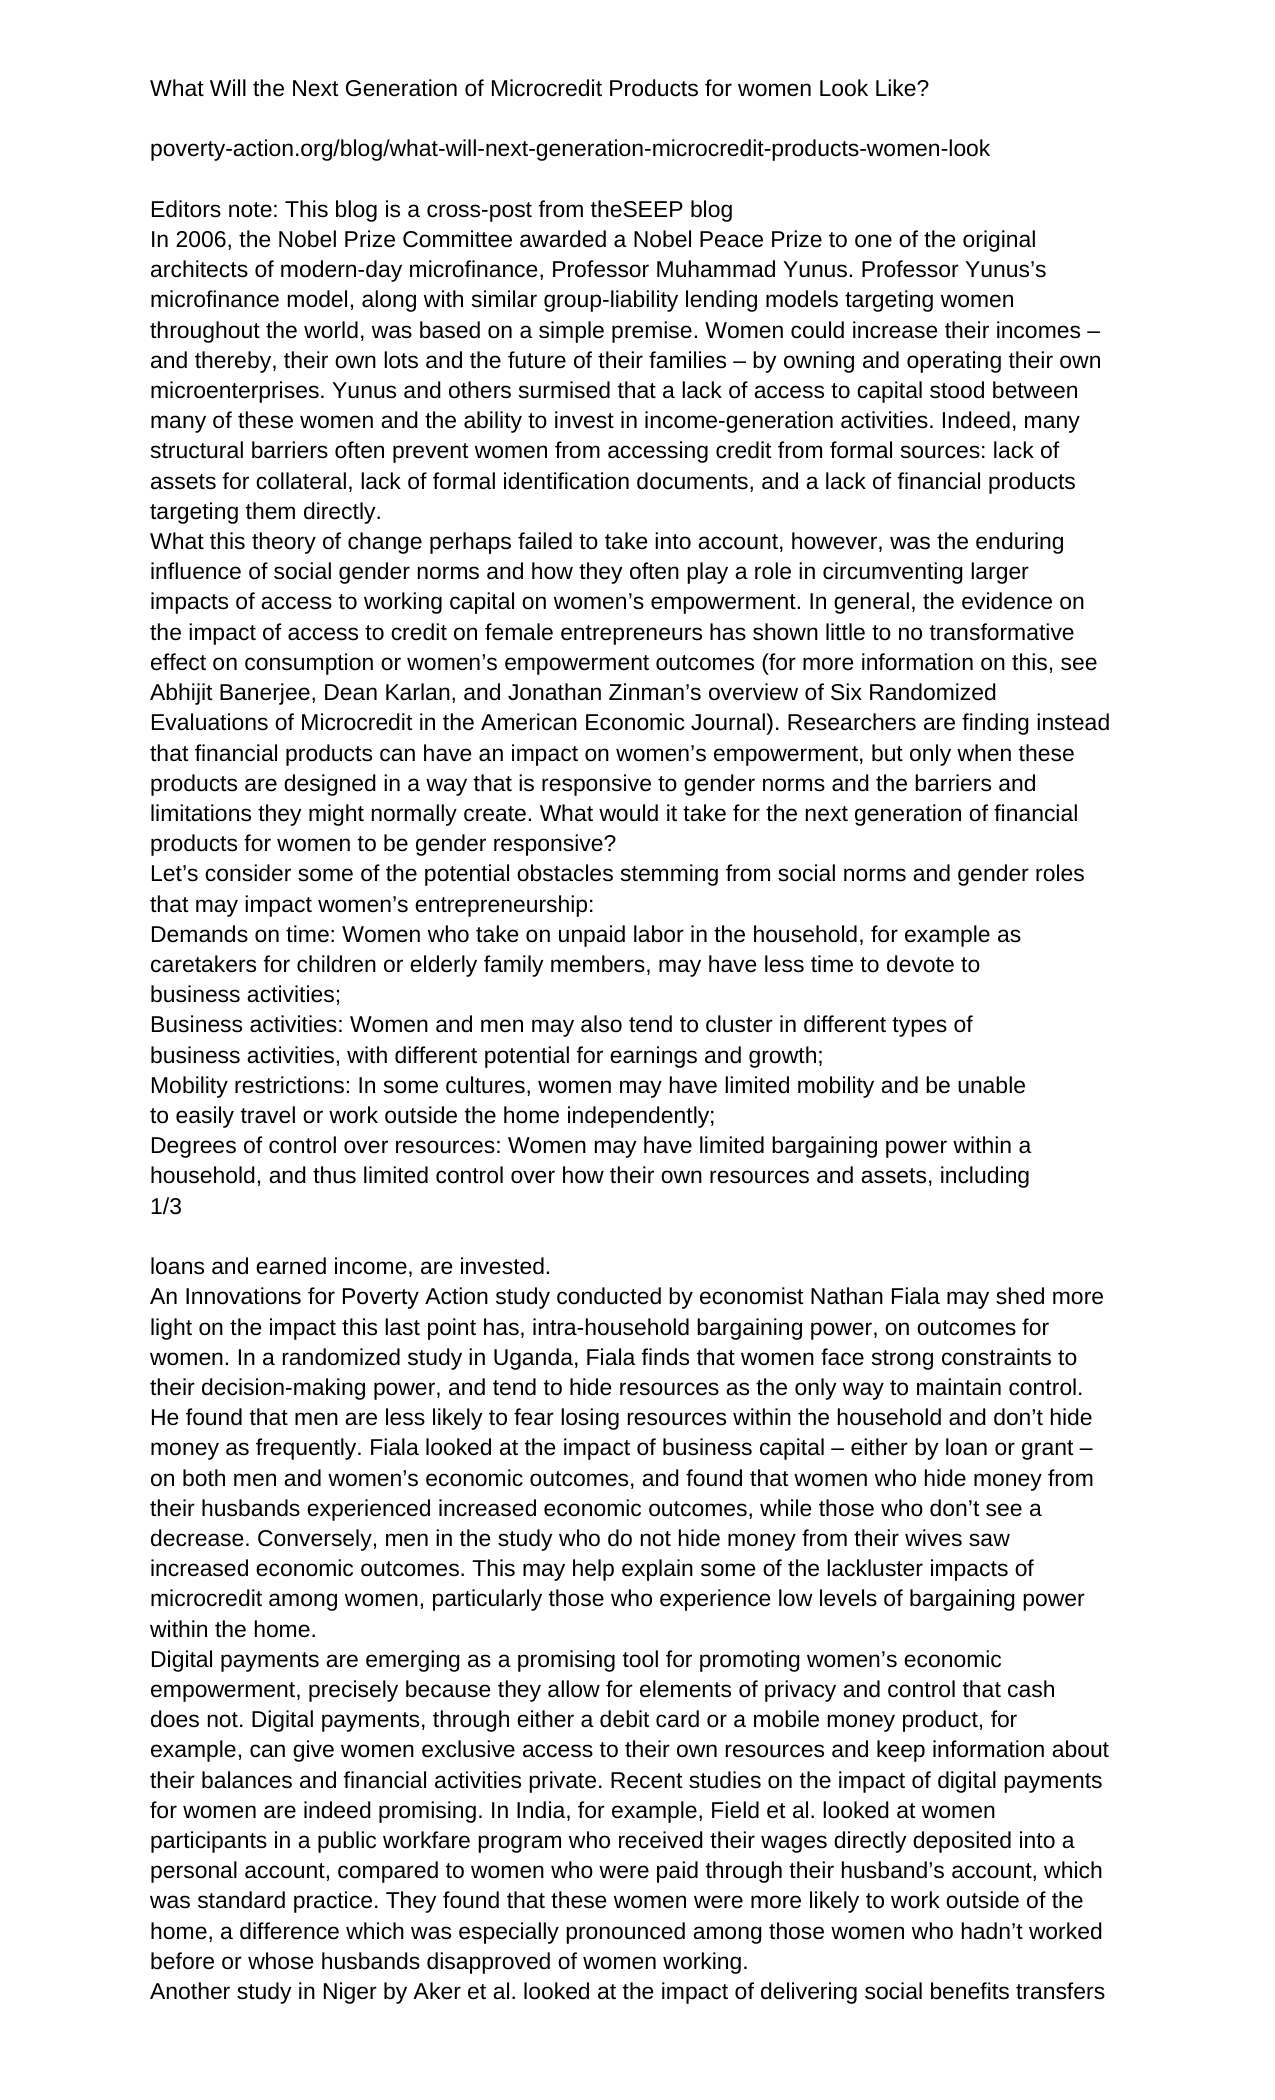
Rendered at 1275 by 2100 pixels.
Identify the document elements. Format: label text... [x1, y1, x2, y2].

text Degrees of control over resources: Women may have limited bargaining power within a [150, 1132, 1125, 1159]
text household, and thus limited control over how their own resources and assets, including [150, 1162, 1125, 1189]
text within the home. [150, 1616, 1125, 1642]
text In 2006, the Nobel Prize Committee awarded a Nobel Peace Prize to one of the original [150, 226, 1125, 252]
text their decision-making power, and tend to hide resources as the only way to maintain control. [150, 1374, 1125, 1400]
text Abhijit Banerjee, Dean Karlan, and Jonathan Zinman’s overview of Six Randomized [150, 679, 1125, 706]
text decrease. Conversely, men in the study who do not hide money from their wives saw [150, 1525, 1125, 1551]
text assets for collateral, lack of formal identification documents, and a lack of financial products [150, 468, 1125, 494]
text What this theory of change perhaps failed to take into account, however, was the enduring [150, 528, 1125, 554]
text light on the impact this last point has, intra-household bargaining power, on outcomes for [150, 1313, 1125, 1340]
text microenterprises. Yunus and others surmised that a lack of access to capital stood between [150, 377, 1125, 403]
text microcredit among women, particularly those who experience low levels of bargaining power [150, 1585, 1125, 1612]
text microfinance model, along with similar group-liability lending models targeting women [150, 286, 1125, 313]
text Demands on time: Women who take on unpaid labor in the household, for example as [150, 921, 1125, 947]
text home, a difference which was especially pronounced among those women who hadn’t worked [150, 1918, 1125, 1944]
text the impact of access to credit on female entrepreneurs has shown little to no transformative [150, 619, 1125, 645]
text influence of social gender norms and how they often play a role in circumventing larger [150, 558, 1125, 585]
text architects of modern-day microfinance, Professor Muhammad Yunus. Professor Yunus’s [150, 256, 1125, 283]
text example, can give women exclusive access to their own resources and keep information about [150, 1736, 1125, 1763]
text impacts of access to working capital on women’s empowerment. In general, the evidence on [150, 588, 1125, 615]
text and thereby, their own lots and the future of their families – by owning and operating their own [150, 347, 1125, 373]
text to easily travel or work outside the home independently; [150, 1102, 1125, 1128]
text He found that men are less likely to fear losing resources within the household and don’t hide [150, 1404, 1125, 1431]
text products for women to be gender responsive? [150, 830, 1125, 857]
text targeting them directly. [150, 498, 1125, 524]
text women. In a randomized study in Uganda, Fiala finds that women face strong constraints to [150, 1344, 1125, 1370]
text Evaluations of Microcredit in the American Economic Journal). Researchers are finding instead [150, 709, 1125, 736]
text personal account, compared to women who were paid through their husband’s account, which [150, 1857, 1125, 1884]
text their husbands experienced increased economic outcomes, while those who don’t see a [150, 1495, 1125, 1521]
text loans and earned income, are invested. [150, 1253, 1125, 1279]
text business activities; [150, 981, 1125, 1008]
text Another study in Niger by Aker et al. looked at the impact of delivering social benefits transfers [150, 1978, 1125, 2004]
text Editors note: This blog is a cross-post from theSEEP blog [150, 196, 1125, 222]
text effect on consumption or women’s empowerment outcomes (for more information on this, see [150, 649, 1125, 675]
text Business activities: Women and men may also tend to cluster in different types of [150, 1011, 1125, 1038]
text does not. Digital payments, through either a debit card or a mobile money product, for [150, 1706, 1125, 1733]
text 1/3 [150, 1193, 1125, 1219]
text that may impact women’s entrepreneurship: [150, 891, 1125, 917]
text before or whose husbands disapproved of women working. [150, 1948, 1125, 1974]
text participants in a public workfare program who received their wages directly deposited into a [150, 1827, 1125, 1853]
text products are designed in a way that is responsive to gender norms and the barriers and [150, 770, 1125, 796]
text increased economic outcomes. This may help explain some of the lackluster impacts of [150, 1555, 1125, 1582]
text business activities, with different potential for earnings and growth; [150, 1042, 1125, 1068]
text What Will the Next Generation of Microcredit Products for women Look Like? [150, 75, 1125, 101]
text Mobility restrictions: In some cultures, women may have limited mobility and be unable [150, 1072, 1125, 1098]
text many of these women and the ability to invest in income-generation activities. Indeed, many [150, 407, 1125, 434]
text throughout the world, was based on a simple premise. Women could increase their incomes – [150, 317, 1125, 343]
text on both men and women’s economic outcomes, and found that women who hide money from [150, 1464, 1125, 1491]
text empowerment, precisely because they allow for elements of privacy and control that cash [150, 1676, 1125, 1702]
text structural barriers often prevent women from accessing credit from formal sources: lack of [150, 437, 1125, 464]
text An Innovations for Poverty Action study conducted by economist Nathan Fiala may shed more [150, 1283, 1125, 1310]
text for women are indeed promising. In India, for example, Field et al. looked at women [150, 1797, 1125, 1823]
text poverty-action.org/blog/what-will-next-generation-microcredit-products-women-look [150, 135, 1125, 162]
text was standard practice. They found that these women were more likely to work outside of the [150, 1887, 1125, 1914]
text caretakers for children or elderly family members, may have less time to devote to [150, 951, 1125, 977]
text their balances and financial activities private. Recent studies on the impact of digital payments [150, 1767, 1125, 1793]
text money as frequently. Fiala looked at the impact of business capital – either by loan or grant – [150, 1434, 1125, 1461]
text Let’s consider some of the potential obstacles stemming from social norms and gender roles [150, 860, 1125, 887]
text limitations they might normally create. What would it take for the next generation of financial [150, 800, 1125, 826]
text that financial products can have an impact on women’s empowerment, but only when these [150, 739, 1125, 766]
text Digital payments are emerging as a promising tool for promoting women’s economic [150, 1646, 1125, 1672]
